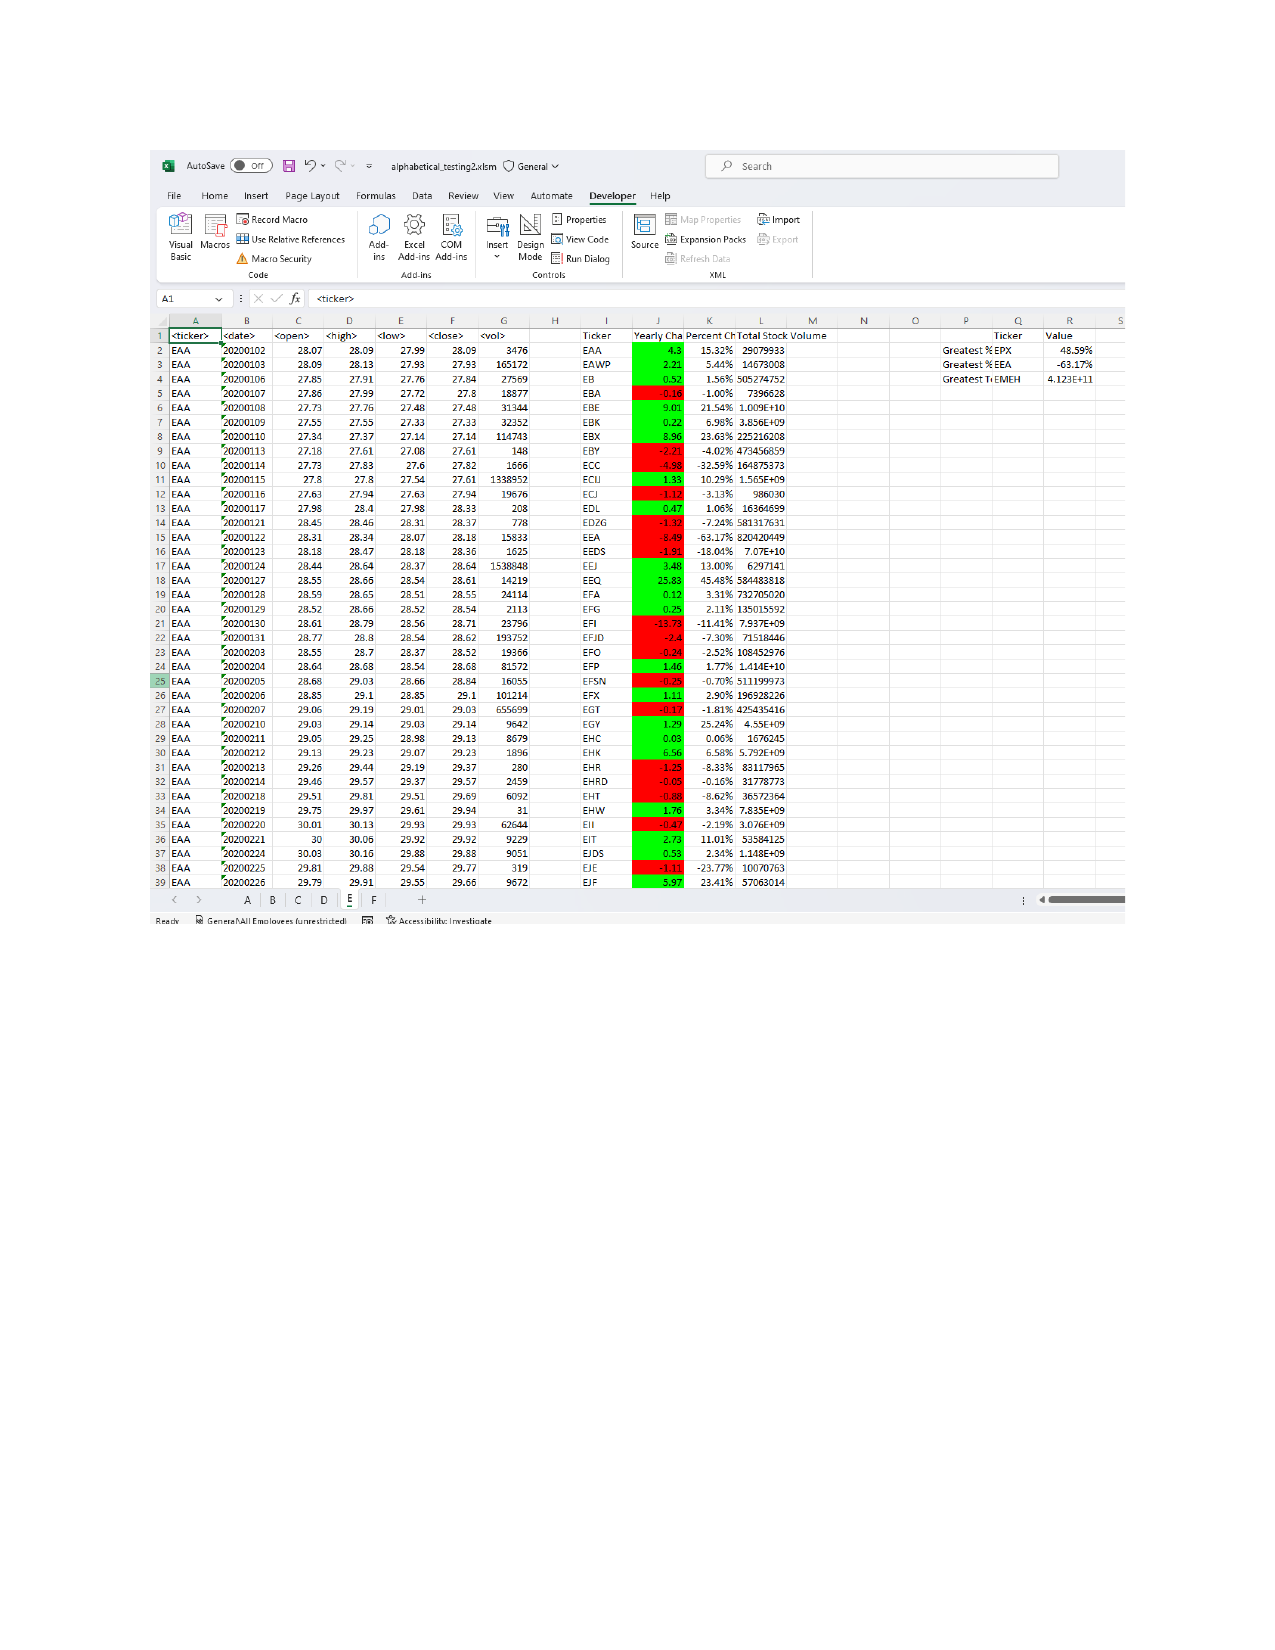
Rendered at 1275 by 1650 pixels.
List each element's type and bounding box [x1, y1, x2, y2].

picture [150, 150, 1125, 924]
